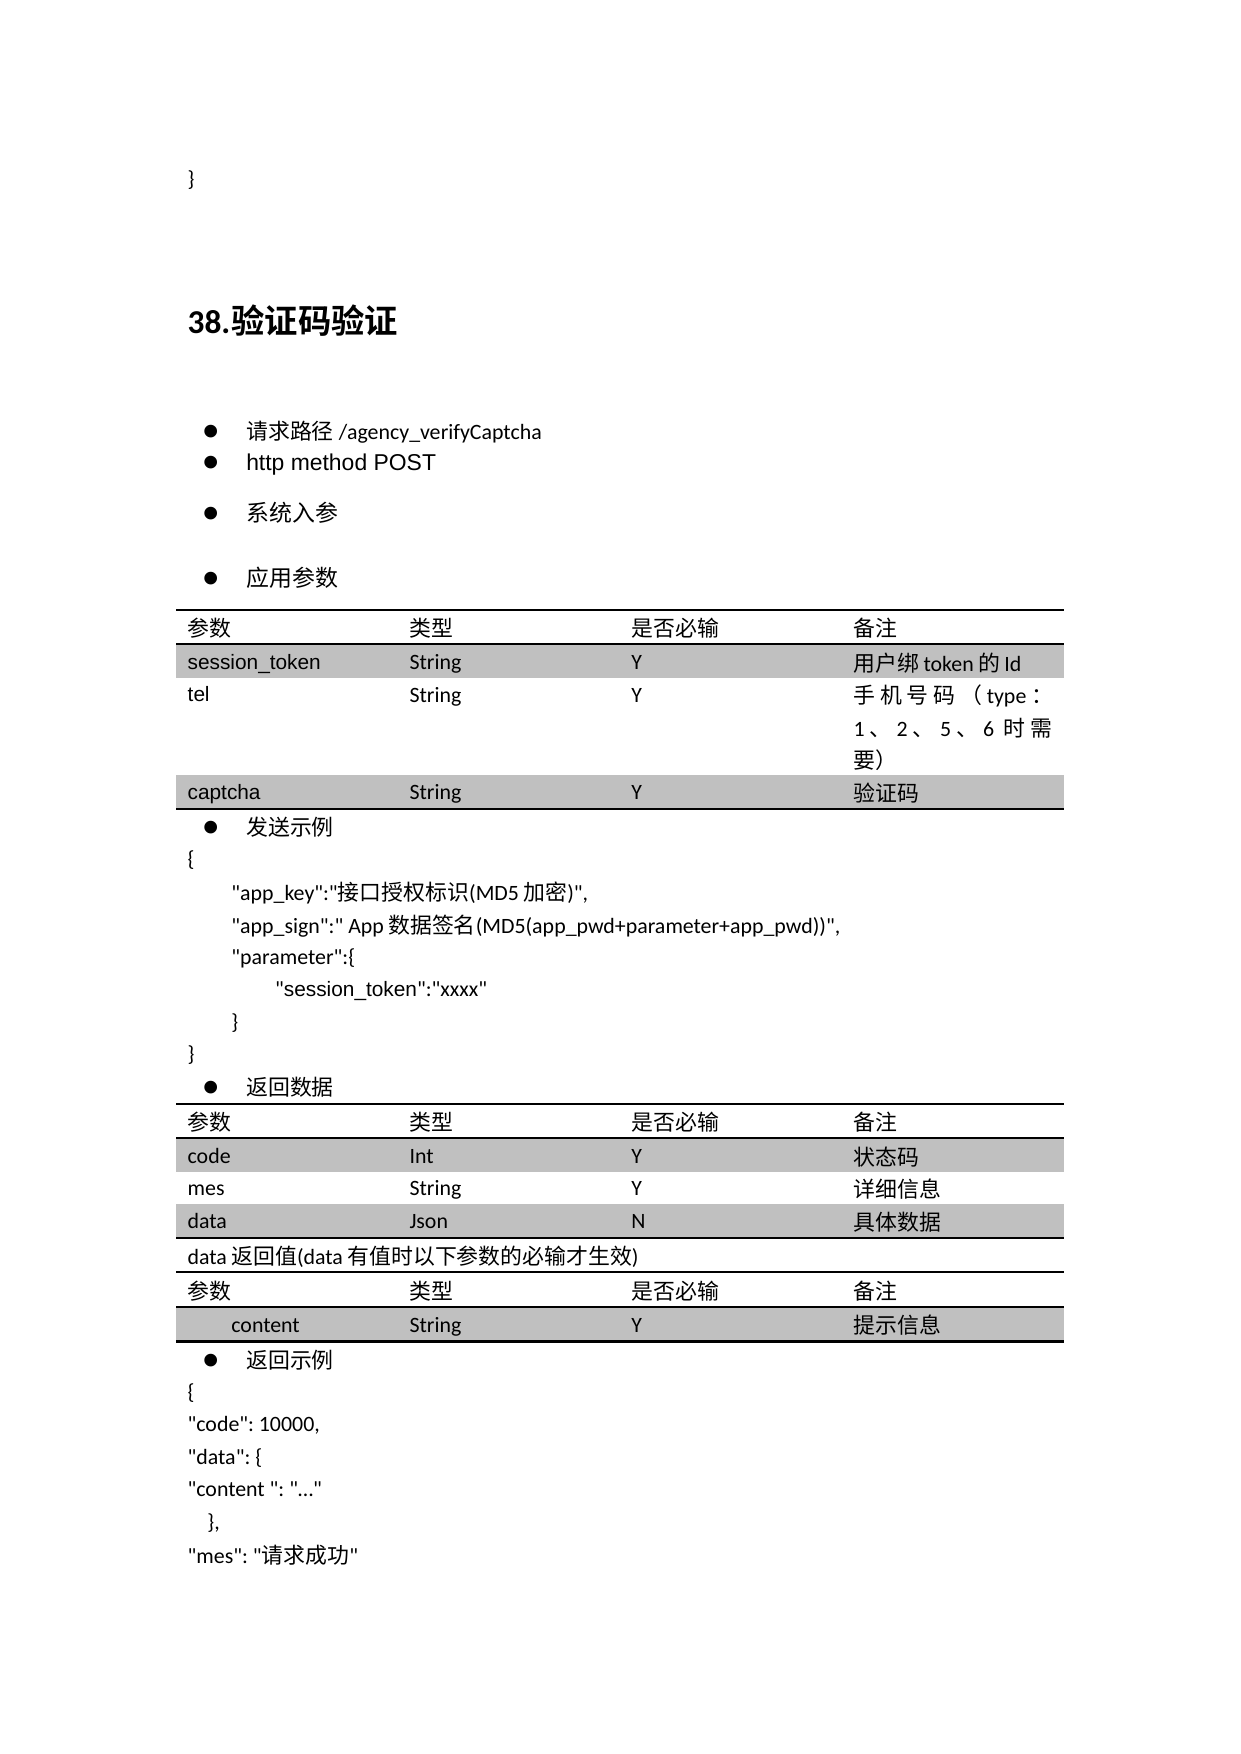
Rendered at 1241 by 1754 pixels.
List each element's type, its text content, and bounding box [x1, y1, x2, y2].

text data返回值(data有值时以下参数的必输才生效) [187, 1239, 1053, 1271]
text "parameter":{ [187, 940, 1053, 972]
text "app_key":"接口授权标识(MD5加密)", [187, 875, 1053, 907]
text } [187, 162, 1053, 194]
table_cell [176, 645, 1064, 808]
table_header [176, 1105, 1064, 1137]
list http method POST [202, 446, 1053, 479]
subtitle 验证码验证 [187, 287, 1053, 352]
text "data": { [187, 1440, 1053, 1472]
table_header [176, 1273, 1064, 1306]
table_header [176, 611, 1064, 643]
text "app_sign":" App数据签名(MD5(app_pwd+parameter+app_pwd))", [187, 907, 1053, 940]
text } [187, 1037, 1053, 1070]
text { [187, 1375, 1053, 1407]
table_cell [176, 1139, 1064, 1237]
text "code": 10000, [187, 1407, 1053, 1440]
text "mes": "请求成功" [187, 1537, 1053, 1570]
list 发送示例 [202, 810, 1053, 842]
text }, [187, 1505, 1053, 1537]
text } [187, 1005, 1053, 1037]
text "content ": "…" [187, 1472, 1053, 1505]
list 请求路径 /agency_verifyCaptcha [202, 414, 1053, 446]
list 系统入参 [202, 479, 1053, 544]
list 应用参数 [202, 544, 1053, 609]
list 返回示例 [202, 1343, 1053, 1375]
list 返回数据 [202, 1070, 1053, 1102]
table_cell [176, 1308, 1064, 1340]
text { [187, 842, 1053, 875]
text "session_token":"xxxx" [187, 972, 1053, 1005]
